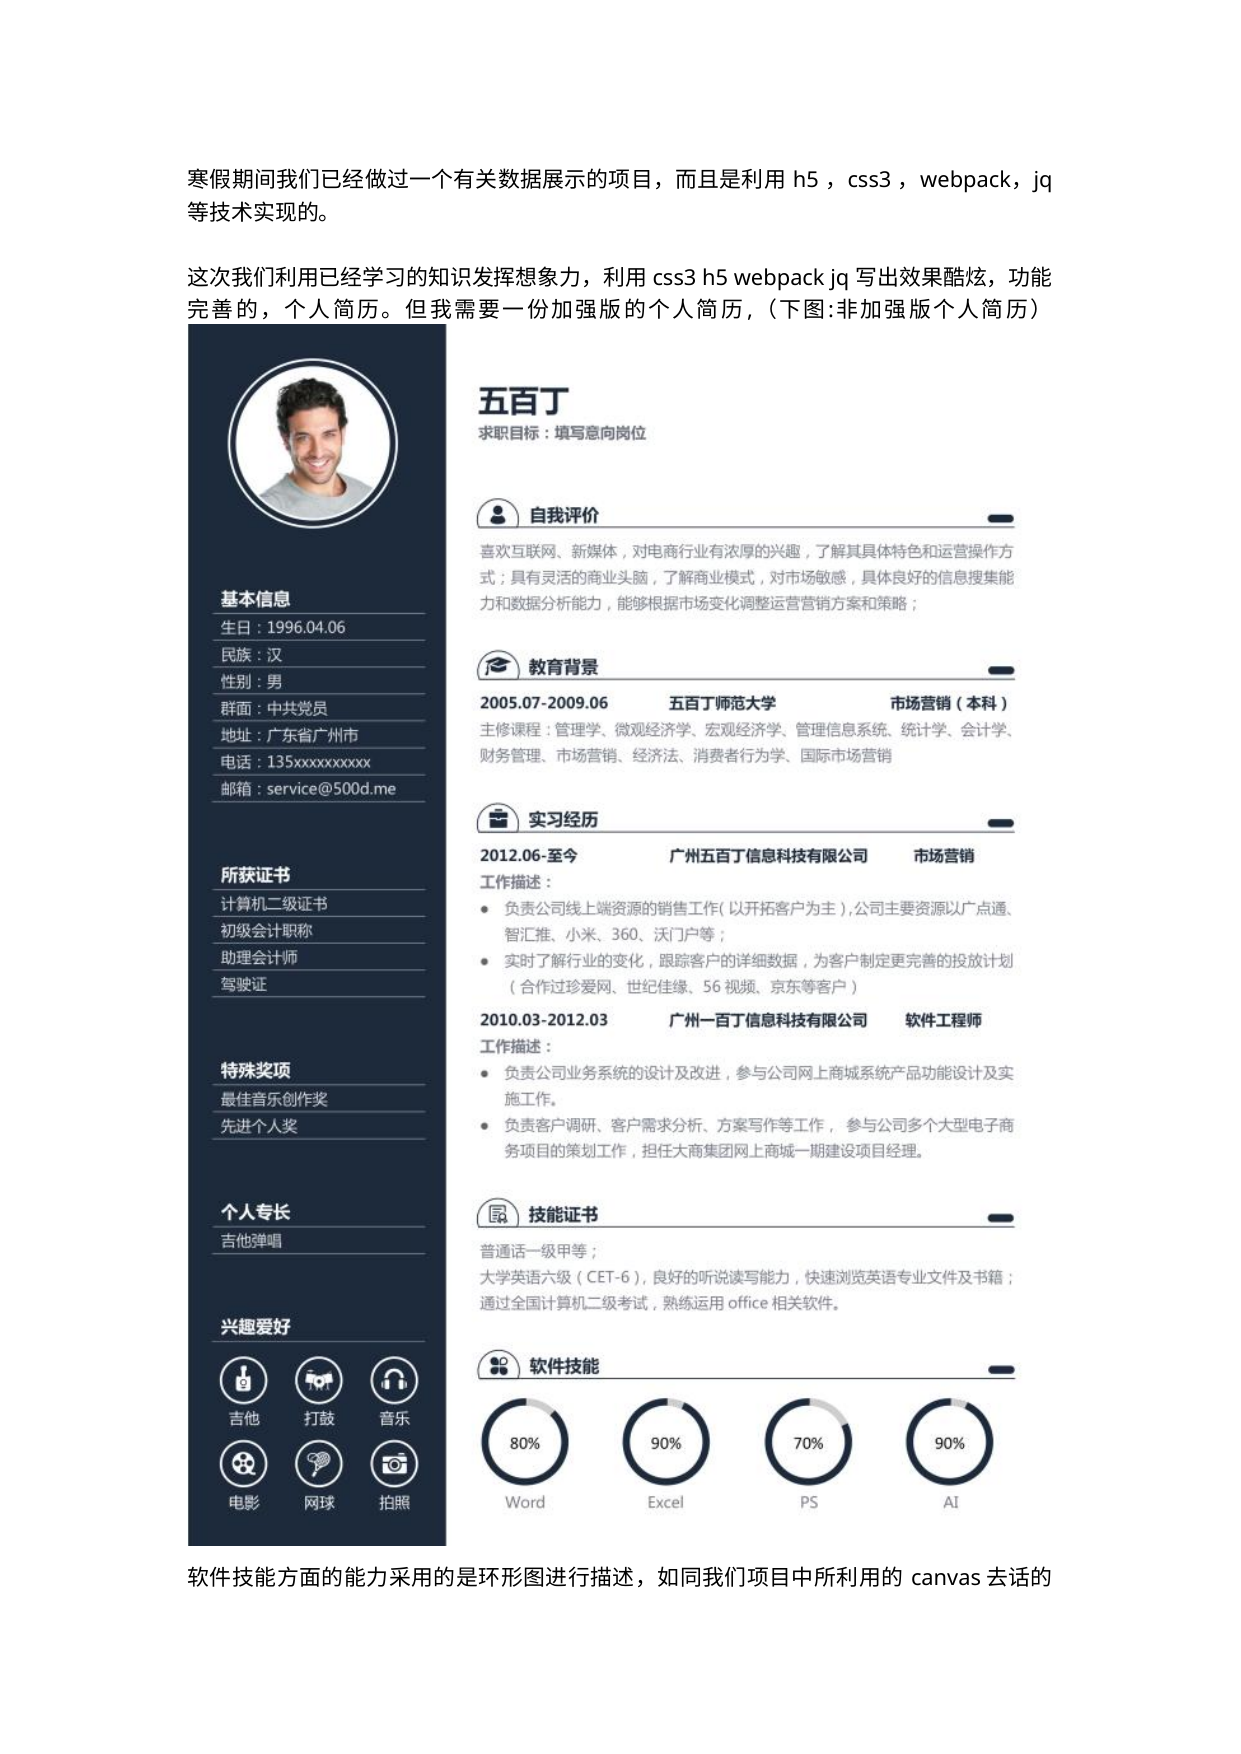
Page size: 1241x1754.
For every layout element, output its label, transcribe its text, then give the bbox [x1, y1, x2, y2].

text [187, 1559, 1053, 1592]
picture [187, 324, 1052, 1546]
text 寒假期间我们已经做过一个有关数据展示的项目，而且是利用h5 ，css3 ，webpack，jq等技术实现的。 [187, 162, 1053, 227]
